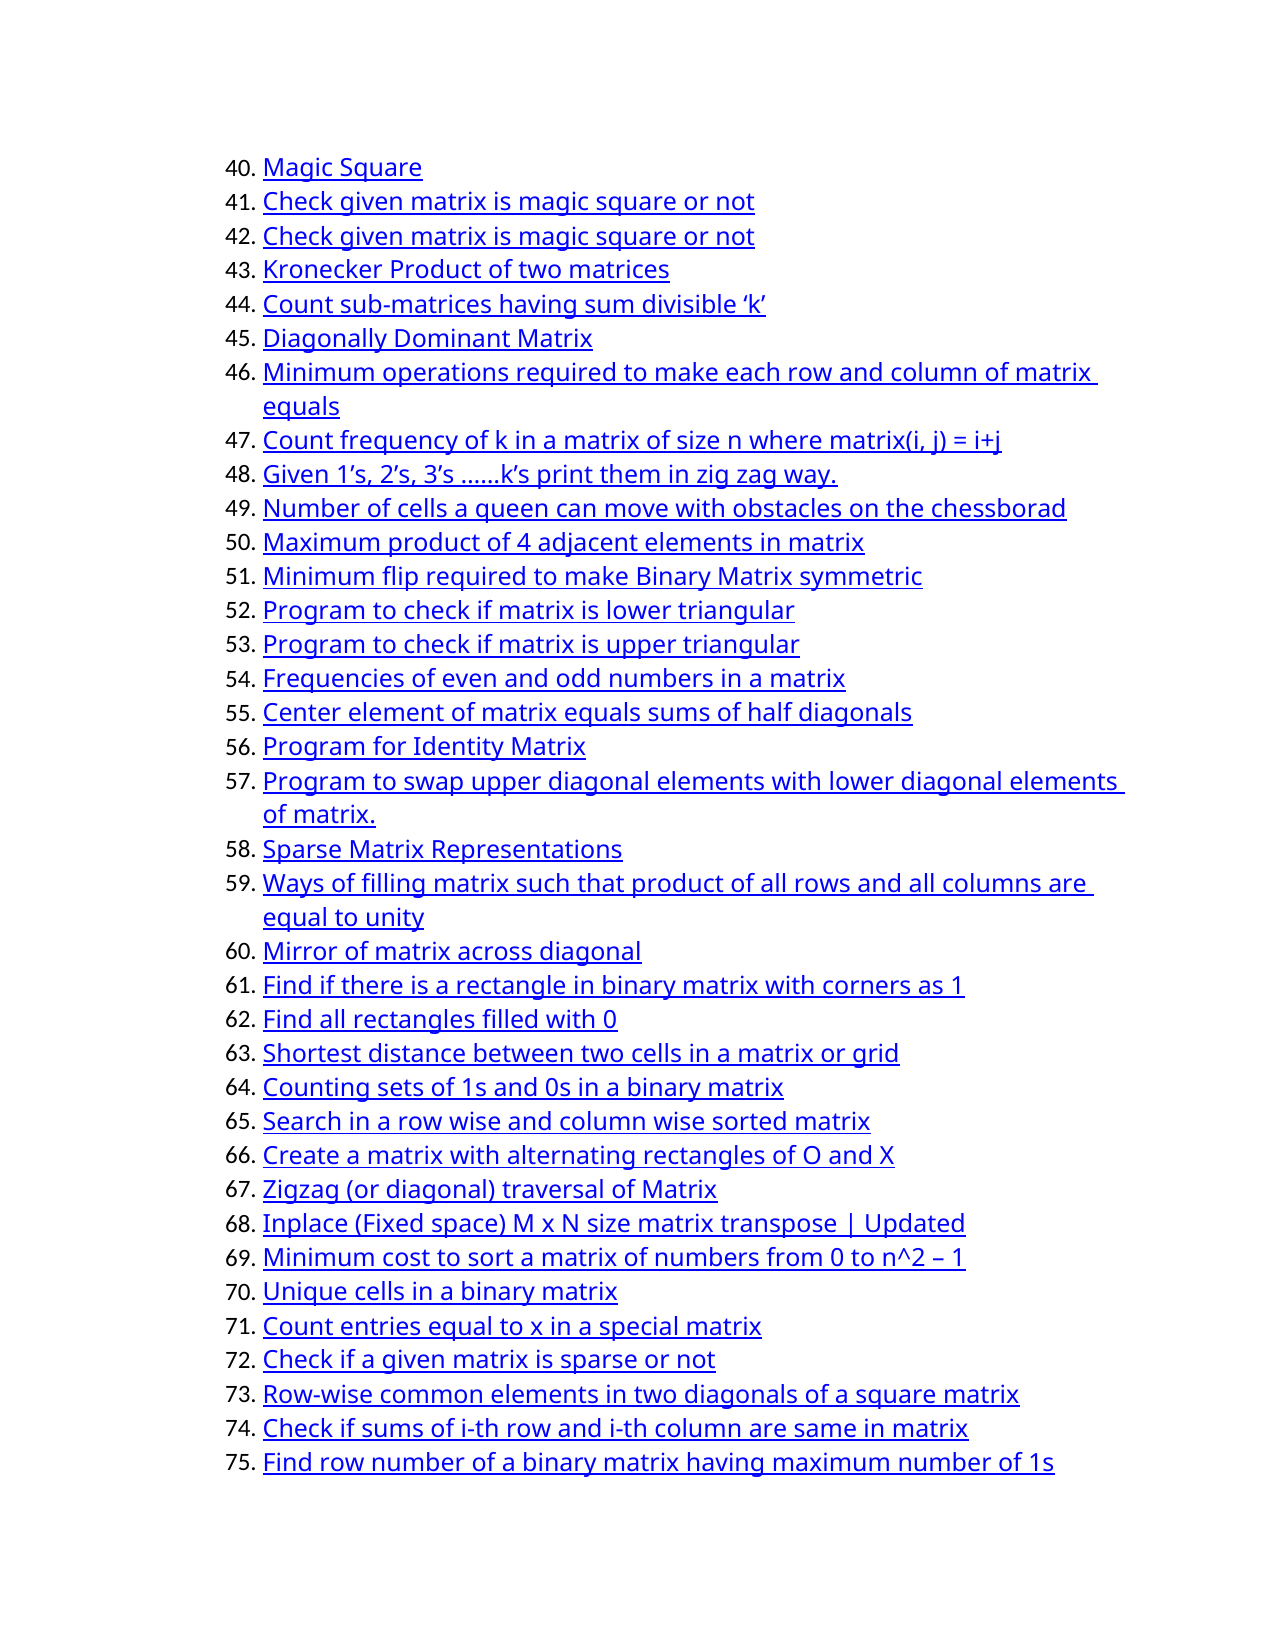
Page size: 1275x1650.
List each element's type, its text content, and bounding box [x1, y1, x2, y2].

list Find if there is a rectangle in binary matrix with corners as 1 [225, 967, 1125, 1002]
list Unique cells in a binary matrix [225, 1274, 1125, 1308]
list Minimum operations required to make each row and column of matrix equals [225, 354, 1125, 422]
list Count frequency of k in a matrix of size n where matrix(i, j) = i+j [225, 422, 1125, 457]
list Given 1’s, 2’s, 3’s ……k’s print them in zig zag way. [225, 457, 1125, 491]
list Center element of matrix equals sums of half diagonals [225, 695, 1125, 729]
list Sparse Matrix Representations [225, 831, 1125, 865]
list Check given matrix is magic square or not [225, 218, 1125, 252]
list Minimum flip required to make Binary Matrix symmetric [225, 559, 1125, 593]
list Frequencies of even and odd numbers in a matrix [225, 661, 1125, 695]
list Check given matrix is magic square or not [225, 184, 1125, 218]
list Check if a given matrix is sparse or not [225, 1342, 1125, 1376]
list Program to swap upper diagonal elements with lower diagonal elements of matrix. [225, 763, 1125, 831]
list Count entries equal to x in a special matrix [225, 1308, 1125, 1342]
list Minimum cost to sort a matrix of numbers from 0 to n^2 – 1 [225, 1240, 1125, 1274]
list Program to check if matrix is upper triangular [225, 627, 1125, 661]
list Diagonally Dominant Matrix [225, 320, 1125, 354]
list Ways of filling matrix such that product of all rows and all columns are equal to unity [225, 865, 1125, 933]
list Number of cells a queen can move with obstacles on the chessborad [225, 491, 1125, 525]
list Maximum product of 4 adjacent elements in matrix [225, 525, 1125, 559]
list Inplace (Fixed space) M x N size matrix transpose | Updated [225, 1206, 1125, 1240]
list Count sub-matrices having sum divisible ‘k’ [225, 286, 1125, 320]
list Check if sums of i-th row and i-th column are same in matrix [225, 1410, 1125, 1444]
list Create a matrix with alternating rectangles of O and X [225, 1138, 1125, 1172]
list Row-wise common elements in two diagonals of a square matrix [225, 1376, 1125, 1410]
list Counting sets of 1s and 0s in a binary matrix [225, 1070, 1125, 1104]
list Search in a row wise and column wise sorted matrix [225, 1104, 1125, 1138]
list Program to check if matrix is lower triangular [225, 593, 1125, 627]
list Program for Identity Matrix [225, 729, 1125, 763]
list Zigzag (or diagonal) traversal of Matrix [225, 1172, 1125, 1206]
list Kronecker Product of two matrices [225, 252, 1125, 286]
list Shortest distance between two cells in a matrix or grid [225, 1036, 1125, 1070]
list Find row number of a binary matrix having maximum number of 1s [225, 1444, 1125, 1478]
list Magic Square [225, 150, 1125, 184]
list Find all rectangles filled with 0 [225, 1002, 1125, 1036]
list Mirror of matrix across diagonal [225, 933, 1125, 967]
